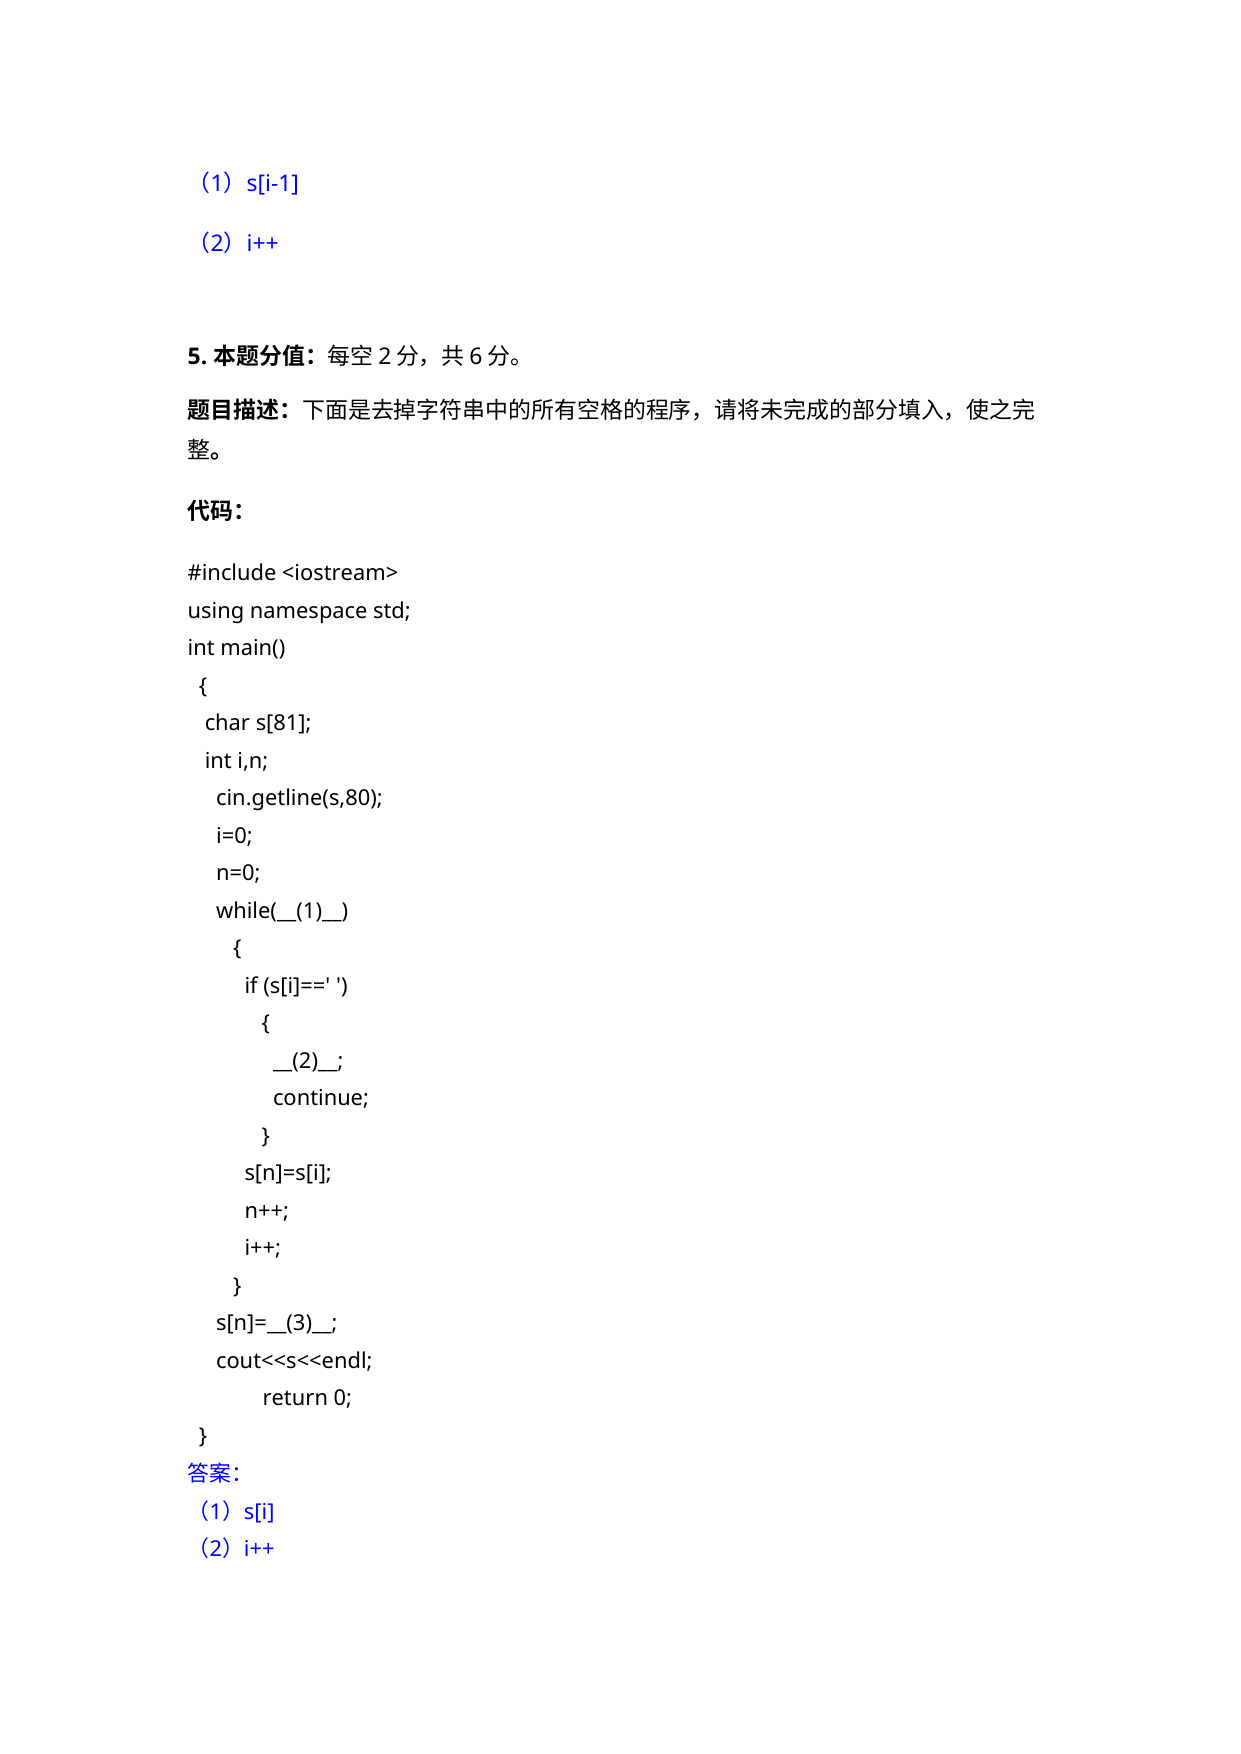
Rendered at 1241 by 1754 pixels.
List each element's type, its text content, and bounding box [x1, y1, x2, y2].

text i++; [187, 1228, 1053, 1266]
text n=0; [187, 853, 1053, 891]
text i=0; [187, 816, 1053, 853]
text { [187, 1003, 1053, 1041]
text 5. 本题分值：每空2分，共6分。 [187, 338, 1053, 372]
text s[n]=__(3)__; [187, 1303, 1053, 1341]
text if (s[i]==' ') [187, 966, 1053, 1003]
text { [187, 928, 1053, 966]
text while(__(1)__) [187, 891, 1053, 928]
text （2）i++ [187, 225, 1053, 259]
text 答案： [187, 1453, 1053, 1491]
text continue; [187, 1078, 1053, 1116]
text 题目描述：下面是去掉字符串中的所有空格的程序，请将未完成的部分填入，使之完整。 [187, 392, 1053, 465]
text s[n]=s[i]; [187, 1153, 1053, 1191]
text __(2)__; [187, 1041, 1053, 1078]
text int main() [187, 628, 1053, 666]
text （2）i++ [187, 1528, 1053, 1566]
text 代码： [187, 493, 1053, 526]
text cout<<s<<endl; [187, 1341, 1053, 1378]
text char s[81]; [187, 703, 1053, 741]
text cin.getline(s,80); [187, 778, 1053, 816]
text } [187, 1116, 1053, 1153]
text #include <iostream> [187, 553, 1053, 591]
text return 0; [187, 1378, 1053, 1416]
text { [187, 666, 1053, 703]
text （1）s[i] [187, 1491, 1053, 1528]
text （1）s[i-1] [187, 164, 1053, 198]
text } [187, 1416, 1053, 1453]
text using namespace std; [187, 591, 1053, 628]
text n++; [187, 1191, 1053, 1228]
text int i,n; [187, 741, 1053, 778]
text } [187, 1266, 1053, 1303]
